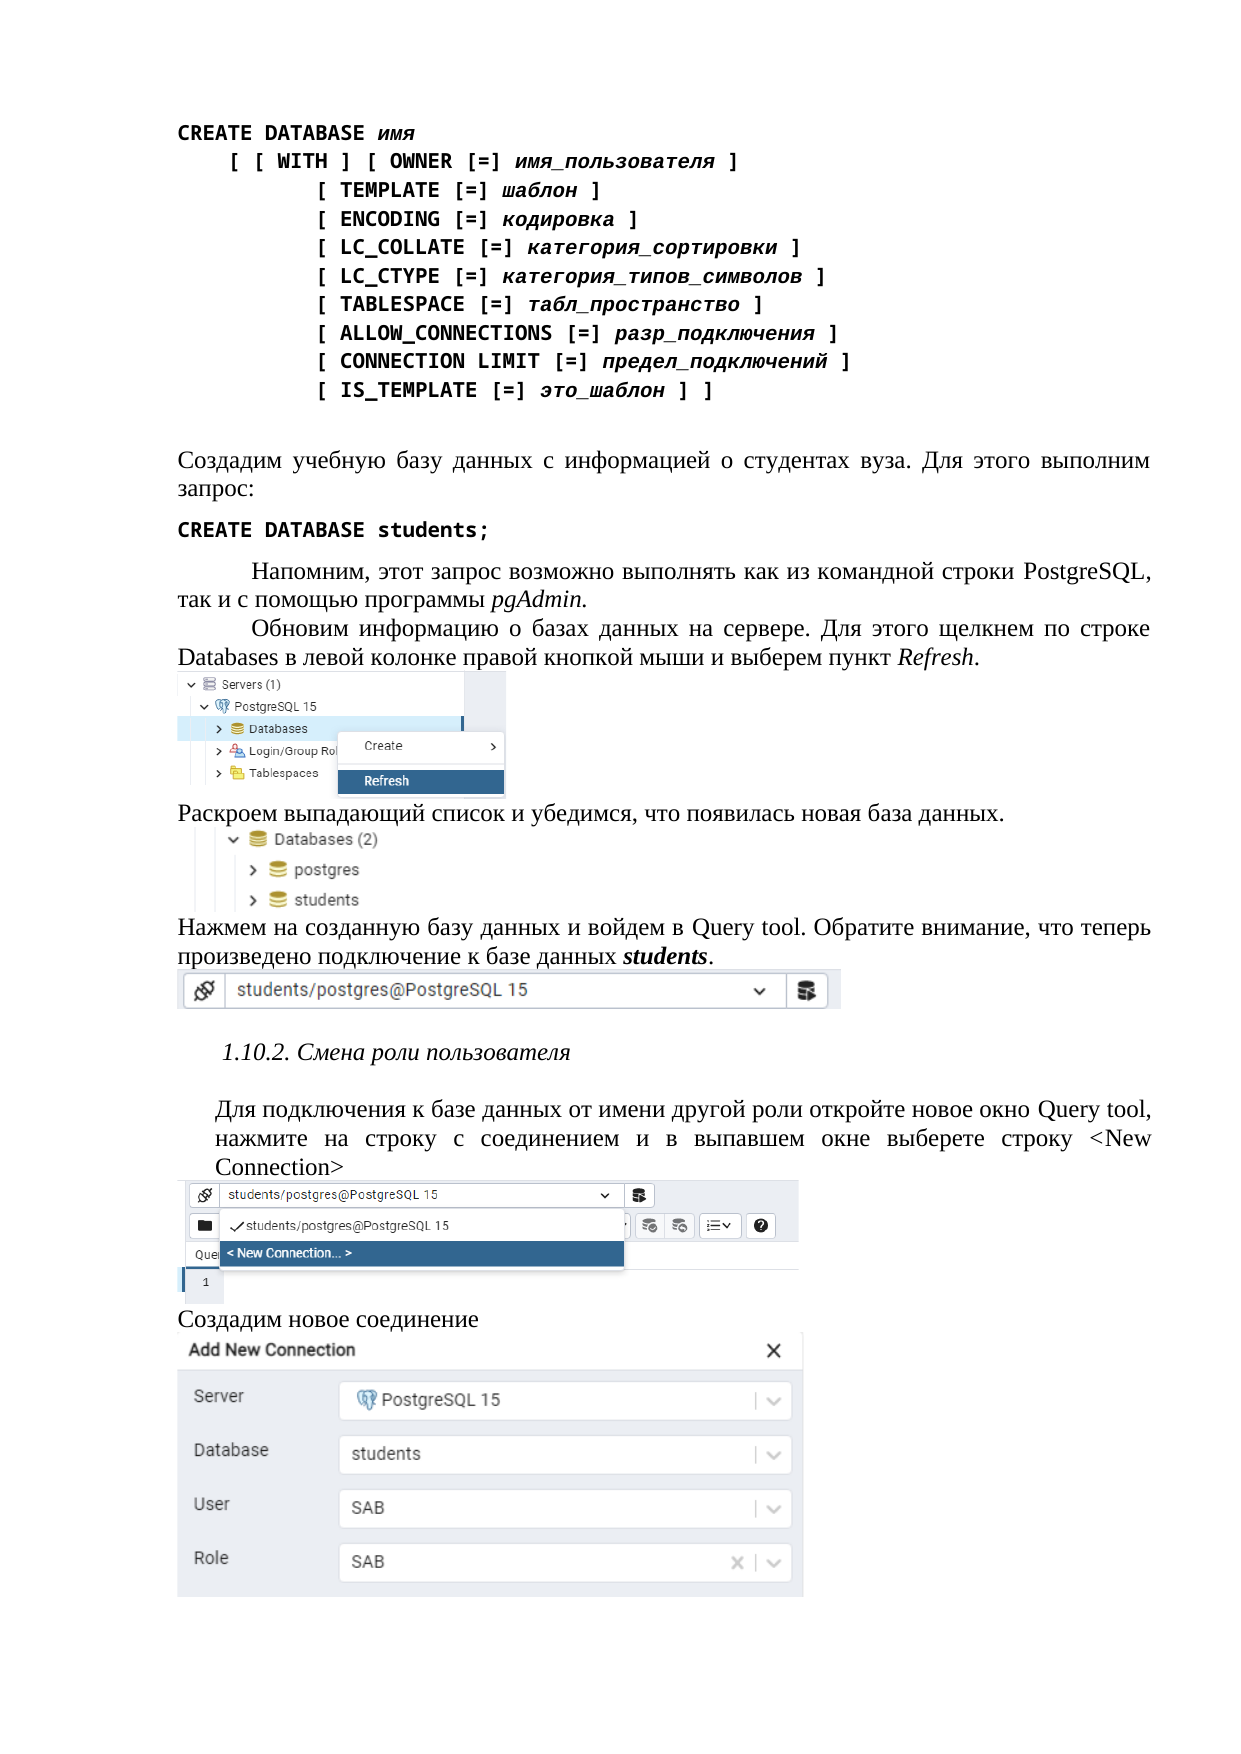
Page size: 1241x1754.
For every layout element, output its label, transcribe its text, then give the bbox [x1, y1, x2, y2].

text Обновим информацию о базах данных на сервере. Для этого щелкнем по строке Databases в левой колонке правой кнопкой мыши и выберем пункт Refresh. [177, 613, 1152, 671]
text [ IS_TEMPLATE [=] это_шаблон ] ] [177, 375, 1152, 403]
text CREATE DATABASE имя [177, 118, 1152, 147]
text [ TABLESPACE [=] табл_пространство ] [177, 289, 1152, 318]
text Раскроем выпадающий список и убедимся, что появилась новая база данных. [177, 798, 1152, 827]
picture [177, 1332, 804, 1597]
text [ CONNECTION LIMIT [=] предел_подключений ] [177, 346, 1152, 375]
text [ LC_CTYPE [=] категория_типов_символов ] [177, 261, 1152, 289]
text Создадим учебную базу данных с информацией о студентах вуза. Для этого выполним запрос: [177, 445, 1152, 502]
text [ TEMPLATE [=] шаблон ] [177, 175, 1152, 204]
list Смена роли пользователя [222, 1037, 1152, 1066]
text Нажмем на созданную базу данных и войдем в Query tool. Обратите внимание, что теперь произведено подключение к базе данных students. [177, 912, 1152, 969]
text [ ENCODING [=] кодировка ] [177, 204, 1152, 232]
picture [177, 969, 841, 1009]
picture [177, 1180, 799, 1304]
picture [177, 827, 561, 912]
text [ LC_COLLATE [=] категория_сортировки ] [177, 232, 1152, 261]
text Напомним, этот запрос возможно выполнять как из командной строки PostgreSQL, так и с помощью программы pgAdmin. [177, 556, 1152, 613]
picture [177, 670, 507, 799]
text CREATE DATABASE students; [177, 515, 1152, 543]
text Создадим новое соединение [177, 1304, 1152, 1333]
text [ ALLOW_CONNECTIONS [=] разр_подключения ] [177, 318, 1152, 346]
list Для подключения к базе данных от имени другой роли откройте новое окно Query tool, нажмите на строку с соединением и в выпавшем окне выберете строку <New Connection> [215, 1094, 1152, 1181]
text [ [ WITH ] [ OWNER [=] имя_пользователя ] [177, 147, 1152, 175]
